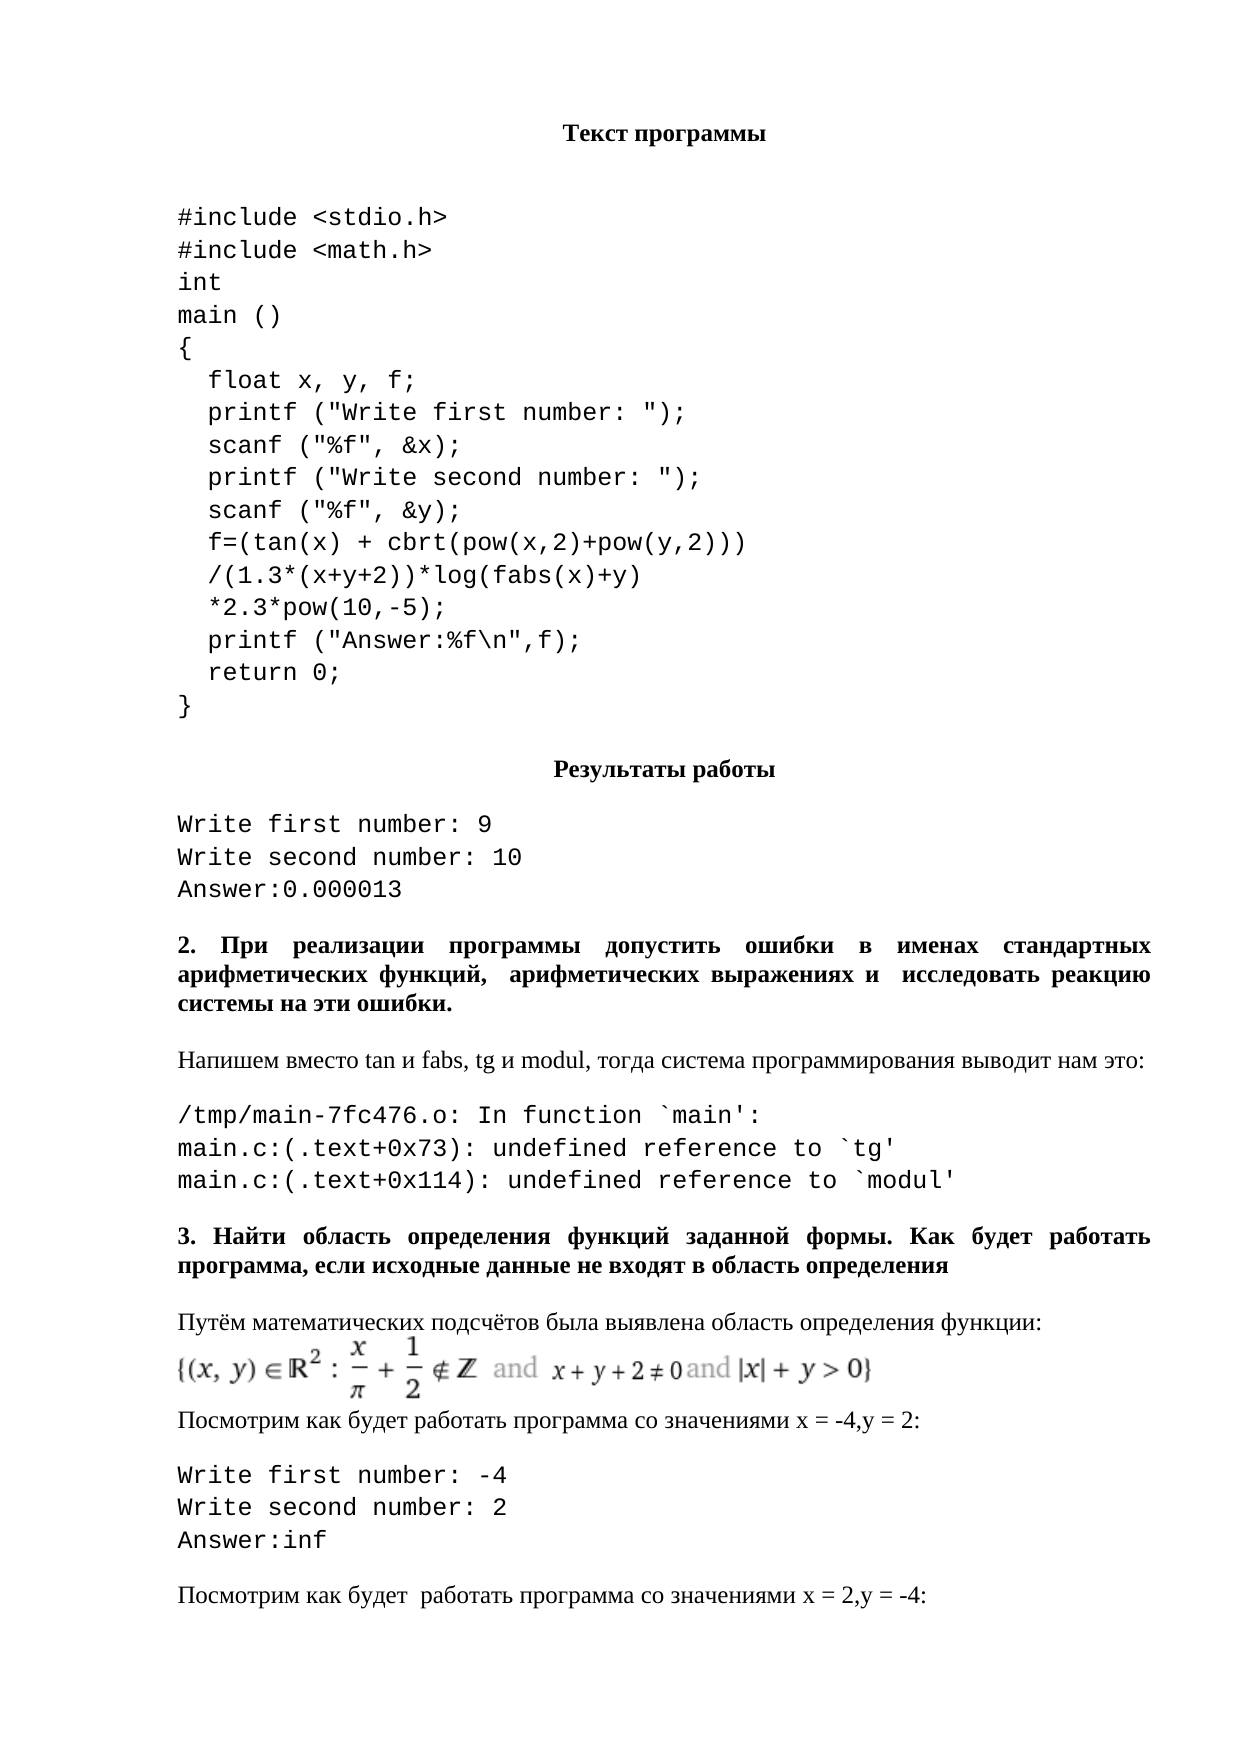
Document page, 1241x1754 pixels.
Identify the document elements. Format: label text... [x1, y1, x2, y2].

picture [177, 1336, 874, 1405]
list int [177, 270, 1152, 298]
list *2.3*pow(10,-5); [177, 595, 1152, 623]
list scanf ("%f", &y); [177, 497, 1152, 526]
list main.c:(.text+0x114): undefined reference to `modul' [177, 1168, 1152, 1196]
text Путём математических подсчётов была выявлена область определения функции: [177, 1307, 1181, 1336]
list printf ("Answer:%f\n",f); [177, 627, 1152, 656]
list /tmp/main-7fc476.o: In function `main': [177, 1103, 1152, 1131]
list #include <stdio.h> [177, 205, 1152, 233]
text Результаты работы [177, 754, 1152, 783]
list Answer:0.000013 [177, 877, 1152, 905]
text Текст программы [177, 118, 1152, 147]
list Write first number: 9 [177, 812, 1152, 840]
text 3. Найти область определения функций заданной формы. Как будет работать программа, если исходные данные не входят в область определения [177, 1221, 1152, 1278]
list printf ("Write first number: "); [177, 400, 1152, 428]
text Напишем вместо tan и fabs, tg и modul, тогда система программирования выводит нам это: [177, 1045, 1152, 1074]
list main () [177, 302, 1152, 331]
list float x, y, f; [177, 367, 1152, 396]
list Write second number: 2 [177, 1495, 1152, 1523]
list } [177, 692, 1152, 721]
list /(1.3*(x+y+2))*log(fabs(x)+y) [177, 562, 1152, 591]
text Посмотрим как будет работать программа со значениями x = 2,y = -4: [177, 1581, 1181, 1609]
list printf ("Write second number: "); [177, 465, 1152, 493]
list { [177, 335, 1152, 363]
list return 0; [177, 660, 1152, 688]
list Write first number: -4 [177, 1462, 1152, 1491]
text 2. При реализации программы допустить ошибки в именах стандартных арифметических функций, арифметических выражениях и исследовать реакцию системы на эти ошибки. [177, 930, 1152, 1016]
list Write second number: 10 [177, 844, 1152, 873]
list scanf ("%f", &x); [177, 432, 1152, 461]
list f=(tan(x) + cbrt(pow(x,2)+pow(y,2))) [177, 530, 1152, 558]
list main.c:(.text+0x73): undefined reference to `tg' [177, 1135, 1152, 1163]
text Посмотрим как будет работать программа со значениями x = -4,y = 2: [177, 1405, 1181, 1433]
list Answer:inf [177, 1527, 1152, 1556]
list #include <math.h> [177, 237, 1152, 266]
